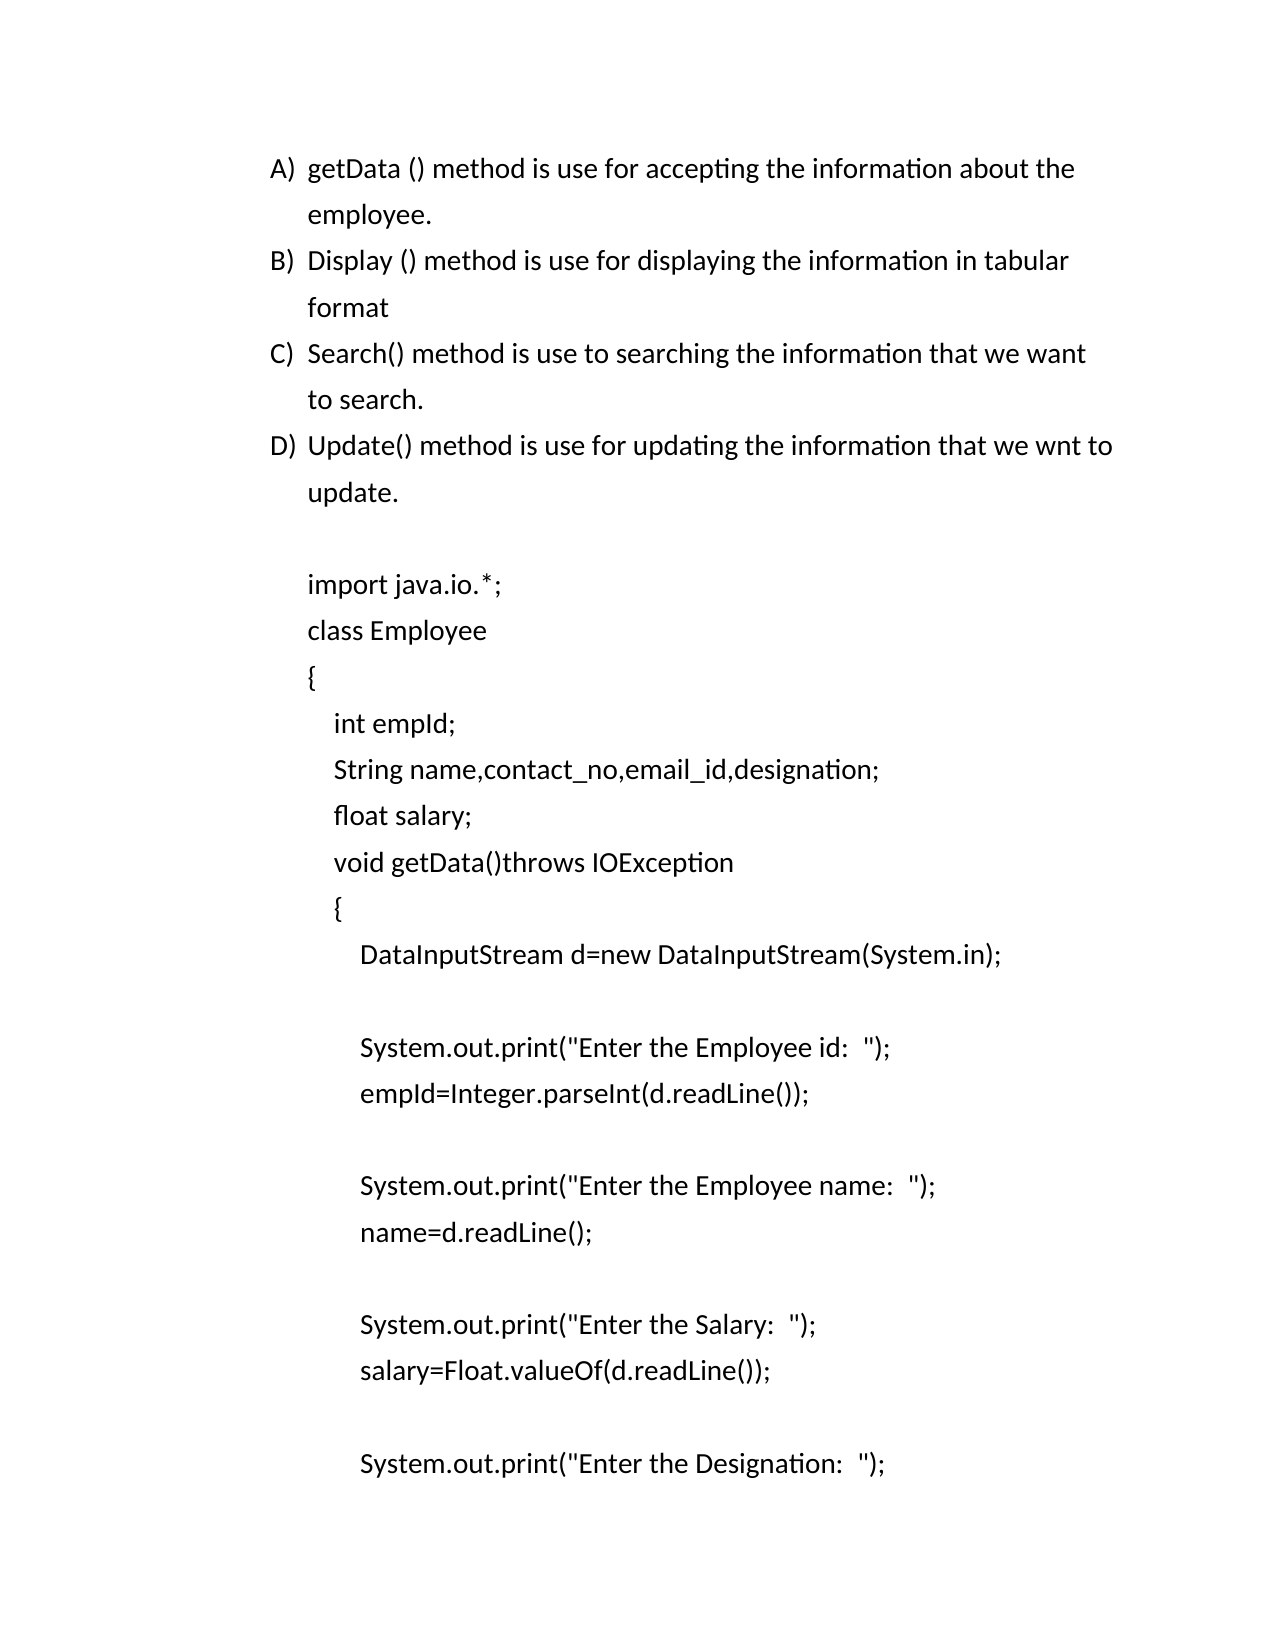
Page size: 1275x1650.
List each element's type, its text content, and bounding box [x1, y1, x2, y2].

list name=d.readLine(); [307, 1214, 1117, 1249]
list getData () method is use for accepting the information about the employee. [270, 150, 1117, 232]
list float salary; [307, 797, 1117, 833]
list { [307, 659, 1117, 694]
list class Employee [307, 612, 1117, 648]
list System.out.print("Enter the Salary: "); [307, 1306, 1117, 1342]
list salary=Float.valueOf(d.readLine()); [307, 1352, 1117, 1388]
list System.out.print("Enter the Designation: "); [307, 1445, 1117, 1481]
list void getData()throws IOException [307, 844, 1117, 879]
list import java.io.*; [307, 566, 1117, 602]
list String name,contact_no,email_id,designation; [307, 751, 1117, 787]
list System.out.print("Enter the Employee name: "); [307, 1167, 1117, 1203]
list empId=Integer.parseInt(d.readLine()); [307, 1075, 1117, 1111]
list int empId; [307, 705, 1117, 741]
list Display () method is use for displaying the information in tabular format [270, 242, 1117, 324]
list { [307, 890, 1117, 926]
list Search() method is use to searching the information that we want to search. [270, 335, 1117, 417]
list DataInputStream d=new DataInputStream(System.in); [307, 936, 1117, 972]
list System.out.print("Enter the Employee id: "); [307, 1029, 1117, 1064]
list Update() method is use for updating the information that we wnt to update. [270, 427, 1117, 509]
